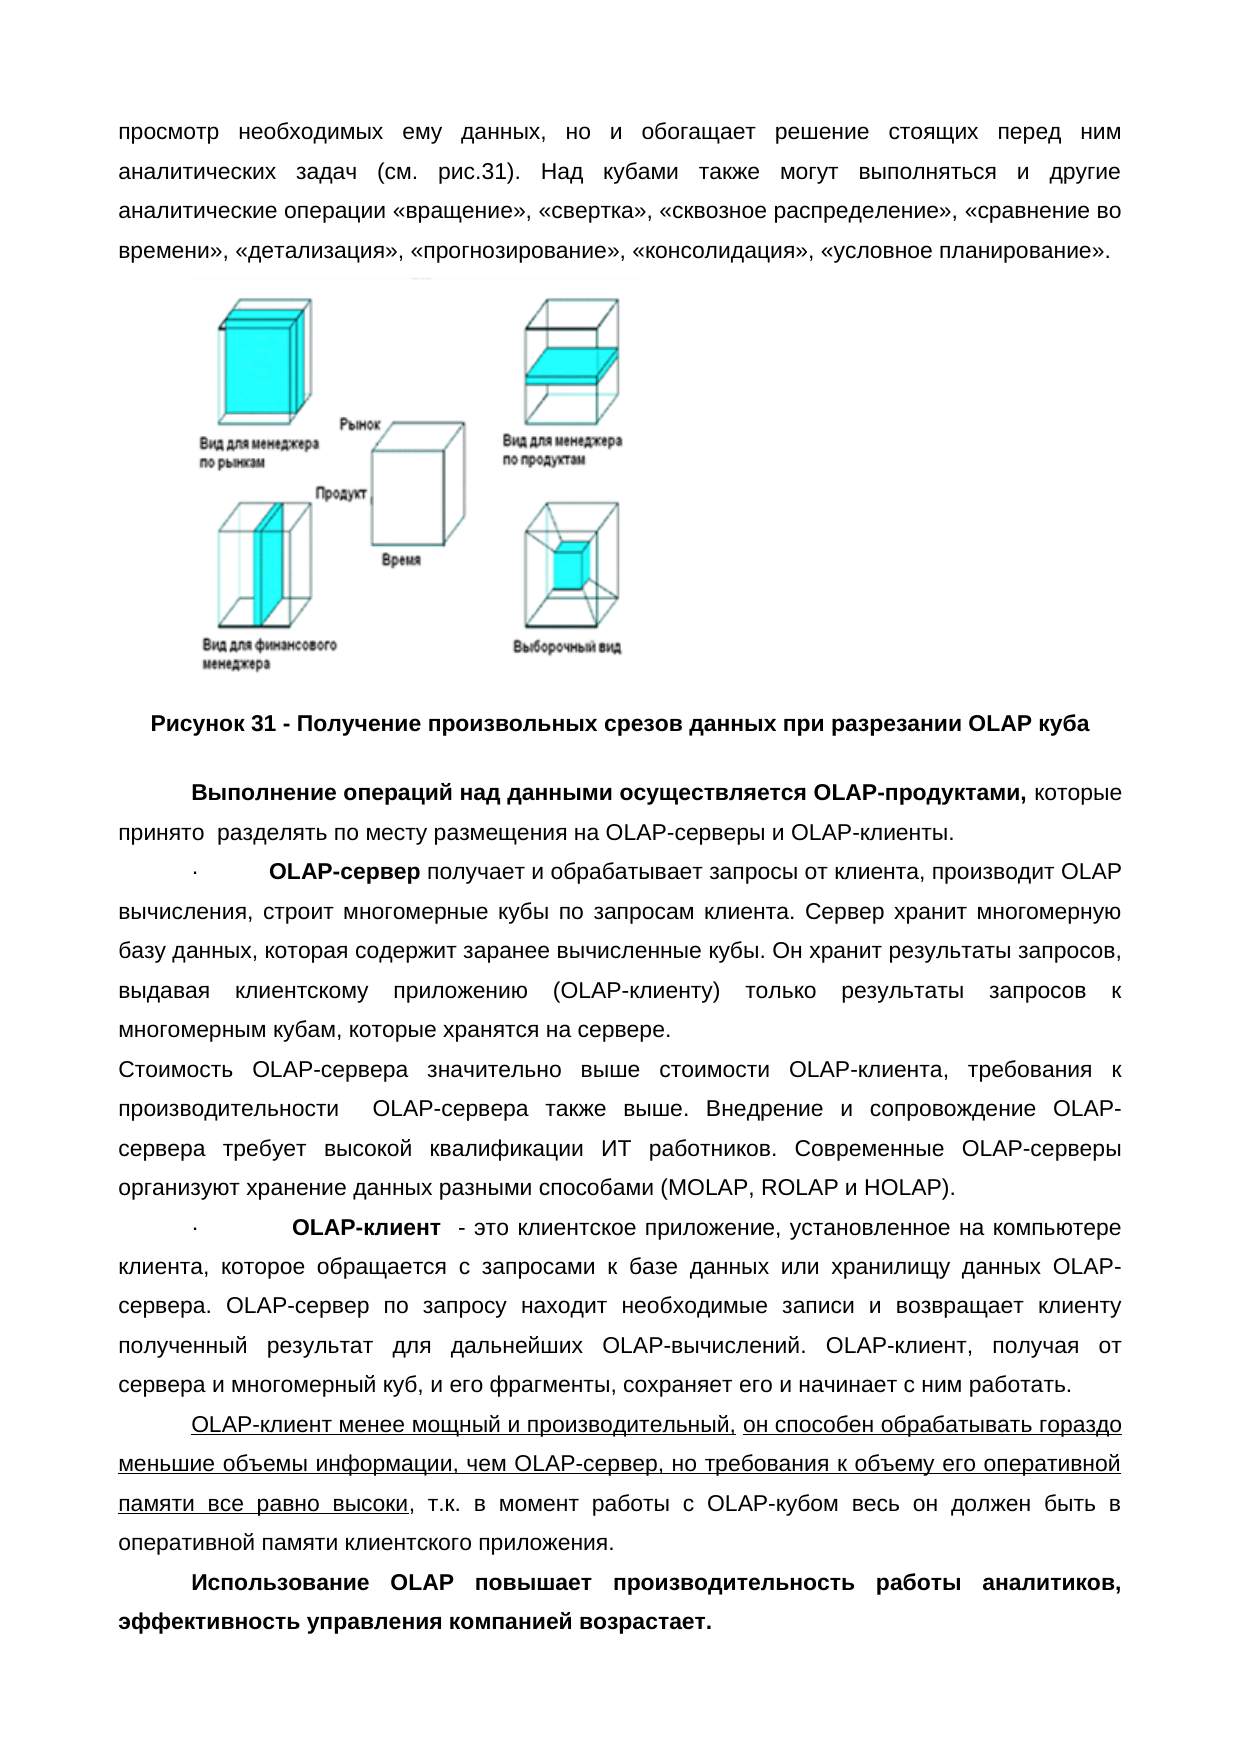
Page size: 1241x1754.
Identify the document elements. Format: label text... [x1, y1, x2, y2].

picture [191, 276, 646, 697]
text · OLAP-сервер получает и обрабатывает запросы от клиента, производит OLAP вычисления, строит многомерные кубы по запросам клиента. Сервер хранит многомерную базу данных, которая содержит заранее вычисленные кубы. Он хранит результаты запросов, выдавая клиентскому приложению (OLAP-клиенту) только результаты запросов к многомерным кубам, которые хранятся на сервере. [118, 858, 1122, 1042]
text Использование OLAP повышает производительность работы аналитиков, эффективность управления компанией возрастает. [118, 1569, 1122, 1634]
text OLAP-клиент менее мощный и производительный, он способен обрабатывать гораздо меньшие объемы информации, чем OLAP-сервер, но требования к объему его оперативной памяти все равно высоки, т.к. в момент работы с OLAP-кубом весь он должен быть в оперативной памяти клиентского приложения. [118, 1411, 1122, 1556]
text Стоимость OLAP-сервера значительно выше стоимости OLAP-клиента, требования к производительности OLAP-сервера также выше. Внедрение и сопровождение OLAP-сервера требует высокой квалификации ИТ работников. Современные OLAP-серверы организуют хранение данных разными способами (MOLAP, ROLAP и HOLAP). [118, 1056, 1122, 1200]
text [118, 118, 1122, 263]
text · OLAP-клиент - это клиентское приложение, установленное на компьютере клиента, которое обращается с запросами к базе данных или хранилищу данных OLAP-сервера. OLAP-сервер по запросу находит необходимые записи и возвращает клиенту полученный результат для дальнейших OLAP-вычислений. OLAP-клиент, получая от сервера и многомерный куб, и его фрагменты, сохраняет его и начинает с ним работать. [118, 1213, 1122, 1398]
text Выполнение операций над данными осуществляется OLAP-продуктами, которые принято разделять по месту размещения на OLAP-серверы и OLAP-клиенты. [118, 779, 1122, 845]
text Рисунок 31 - Получение произвольных срезов данных при разрезании OLAP куба [118, 709, 1122, 736]
